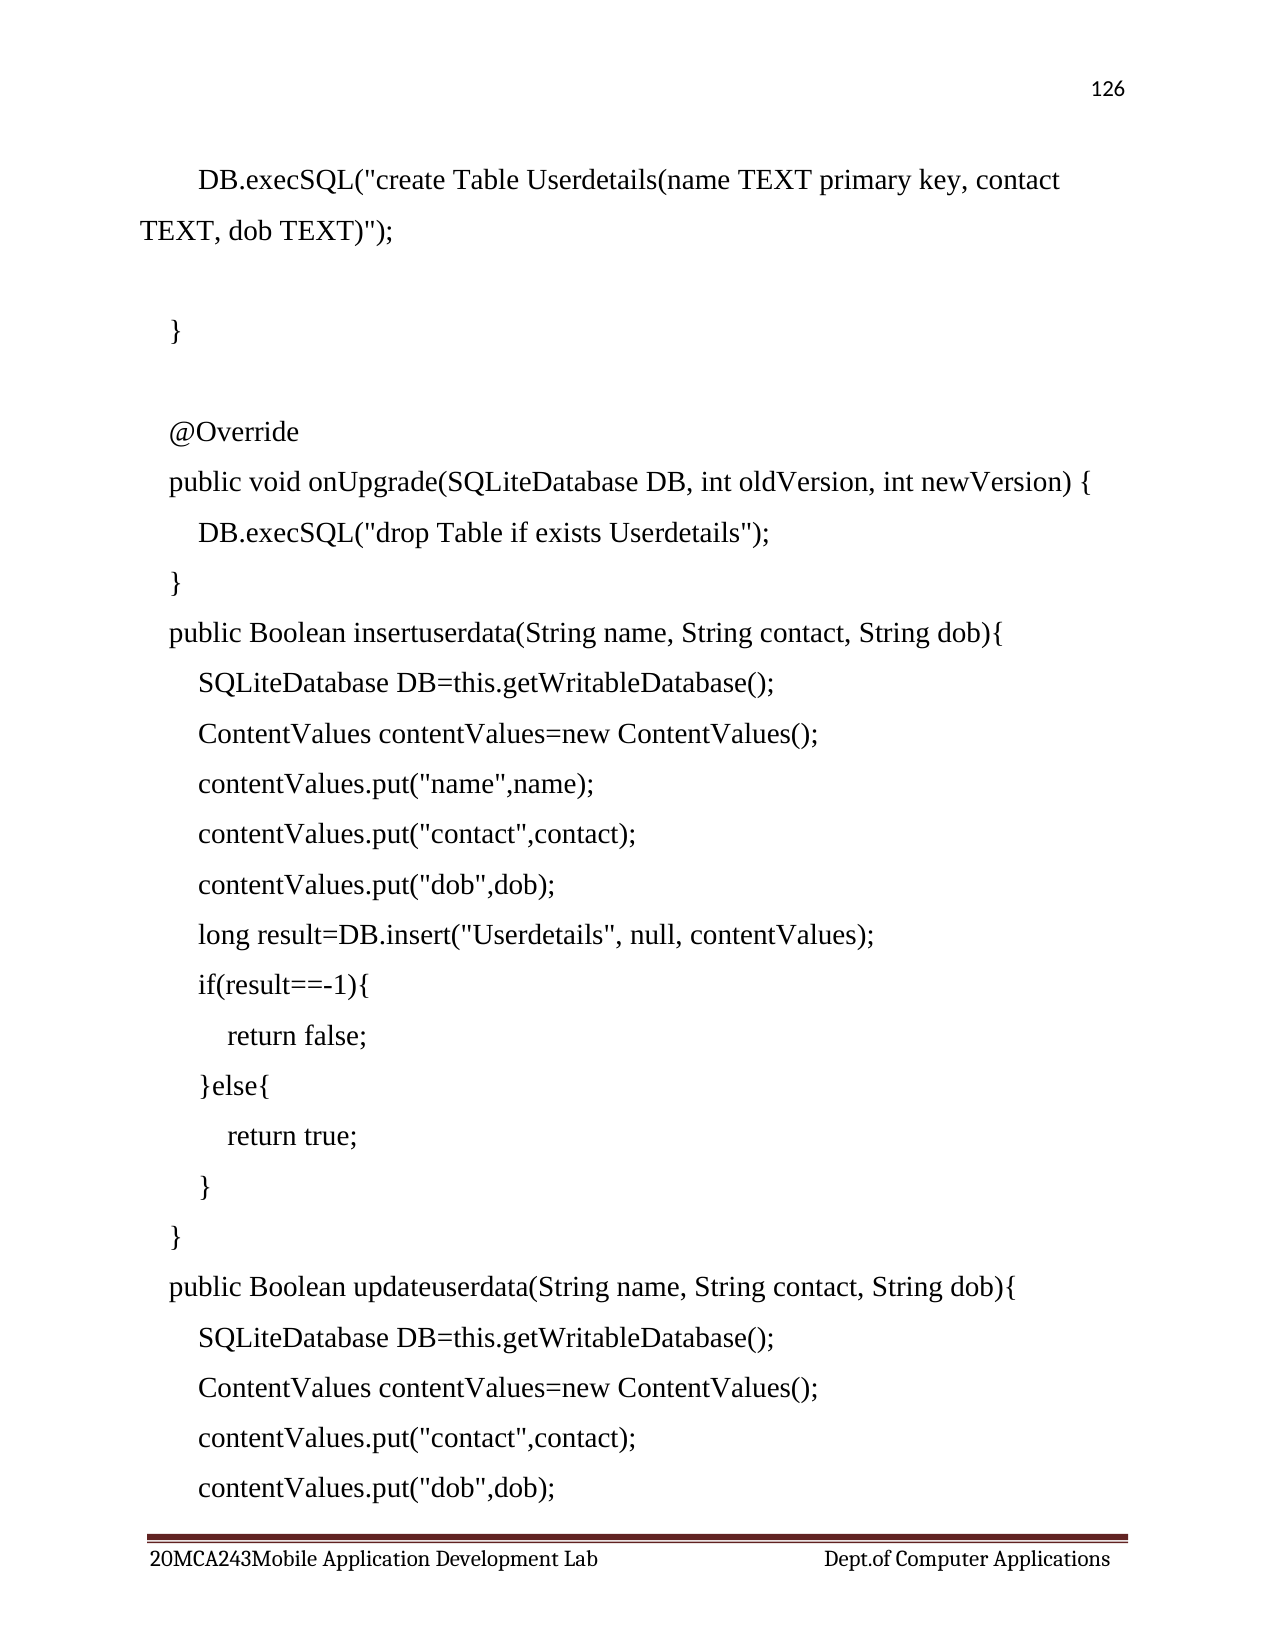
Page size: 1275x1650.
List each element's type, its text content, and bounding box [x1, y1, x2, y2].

text DB.execSQL("create Table Userdetails(name TEXT primary key, contact TEXT, dob TEXT)"); [139, 162, 1131, 246]
text contentValues.put("contact",contact); [139, 817, 1131, 850]
text } [139, 1219, 1131, 1253]
text public void onUpgrade(SQLiteDatabase DB, int oldVersion, int newVersion) { [139, 464, 1131, 498]
text public Boolean updateuserdata(String name, String contact, String dob){ [139, 1269, 1131, 1303]
text return true; [139, 1118, 1131, 1152]
text if(result==-1){ [139, 967, 1131, 1001]
text contentValues.put("name",name); [139, 766, 1131, 800]
text contentValues.put("contact",contact); [139, 1420, 1131, 1454]
text }else{ [139, 1068, 1131, 1102]
text SQLiteDatabase DB=this.getWritableDatabase(); [139, 1320, 1131, 1353]
text SQLiteDatabase DB=this.getWritableDatabase(); [139, 666, 1131, 699]
text } [139, 313, 1131, 347]
text } [139, 1169, 1131, 1202]
text ContentValues contentValues=new ContentValues(); [139, 1370, 1131, 1403]
text @Override [139, 414, 1131, 448]
text contentValues.put("dob",dob); [139, 1471, 1131, 1504]
text } [139, 565, 1131, 598]
text contentValues.put("dob",dob); [139, 867, 1131, 900]
text return false; [139, 1018, 1131, 1051]
text DB.execSQL("drop Table if exists Userdetails"); [139, 515, 1131, 548]
text ContentValues contentValues=new ContentValues(); [139, 716, 1131, 749]
text long result=DB.insert("Userdetails", null, contentValues); [139, 917, 1131, 951]
text public Boolean insertuserdata(String name, String contact, String dob){ [139, 615, 1131, 649]
